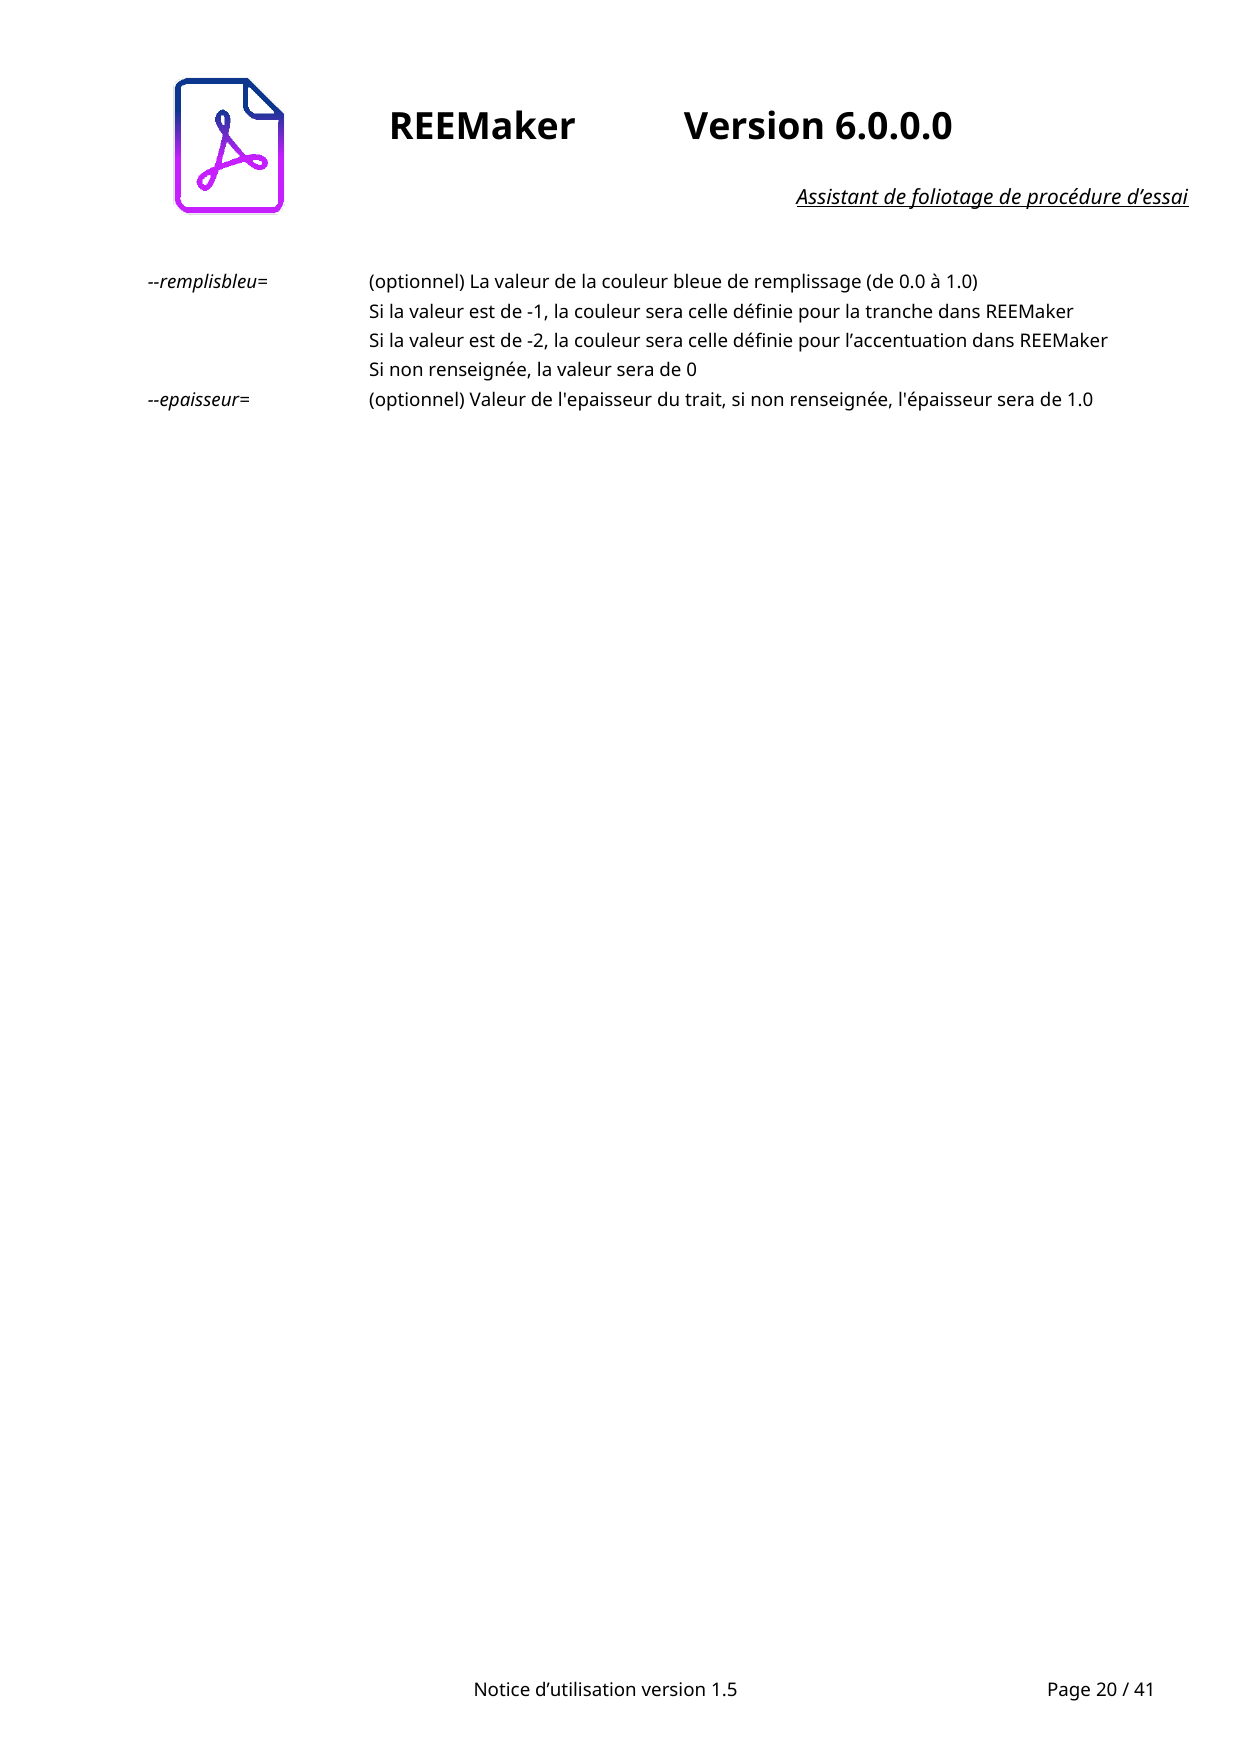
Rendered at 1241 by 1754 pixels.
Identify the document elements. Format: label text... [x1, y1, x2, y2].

picture [147, 73, 319, 217]
text --epaisseur= (optionnel) Valeur de l'epaisseur du trait, si non renseignée, l'épaisseur sera de 1.0 [148, 386, 1152, 411]
text Si la valeur est de -1, la couleur sera celle définie pour la tranche dans REEMaker [369, 298, 1152, 324]
text --remplisbleu= (optionnel) La valeur de la couleur bleue de remplissage (de 0.0 à 1.0) [148, 269, 1152, 294]
text Si non renseignée, la valeur sera de 0 [369, 357, 1152, 382]
text Si la valeur est de -2, la couleur sera celle définie pour l’accentuation dans REEMaker [369, 327, 1152, 353]
